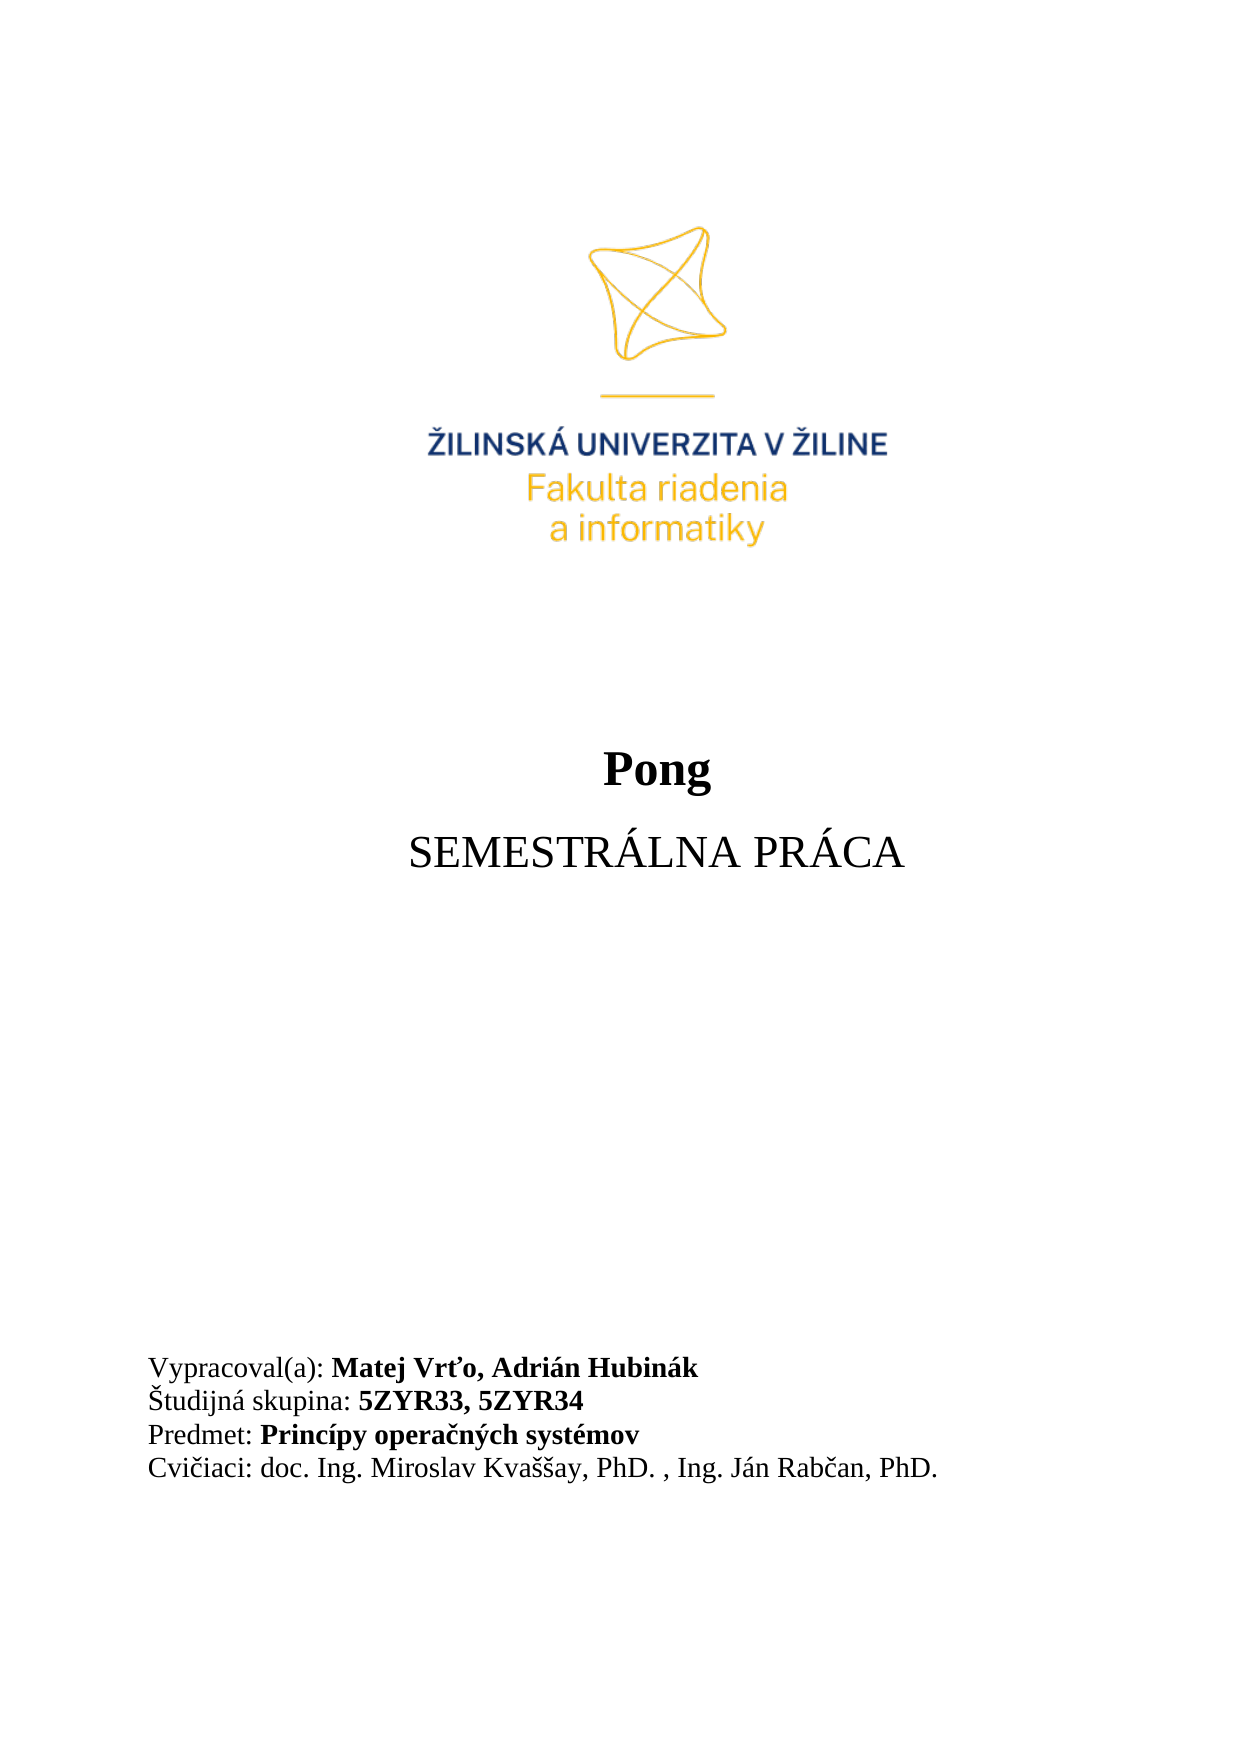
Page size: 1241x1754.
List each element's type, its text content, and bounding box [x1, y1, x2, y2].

text Pong [148, 739, 1093, 796]
text Predmet: Princípy operačných systémov [148, 1417, 1093, 1451]
picture [347, 147, 967, 626]
text Študijná skupina: 5ZYR33, 5ZYR34 [148, 1383, 1093, 1417]
text SEMESTRÁLNA PRÁCA [148, 825, 1093, 878]
text Vypracoval(a): Matej Vrťo, Adrián Hubinák [148, 1350, 1093, 1383]
text Cvičiaci: doc. Ing. Miroslav Kvaššay, PhD. , Ing. Ján Rabčan, PhD. [148, 1451, 1093, 1484]
